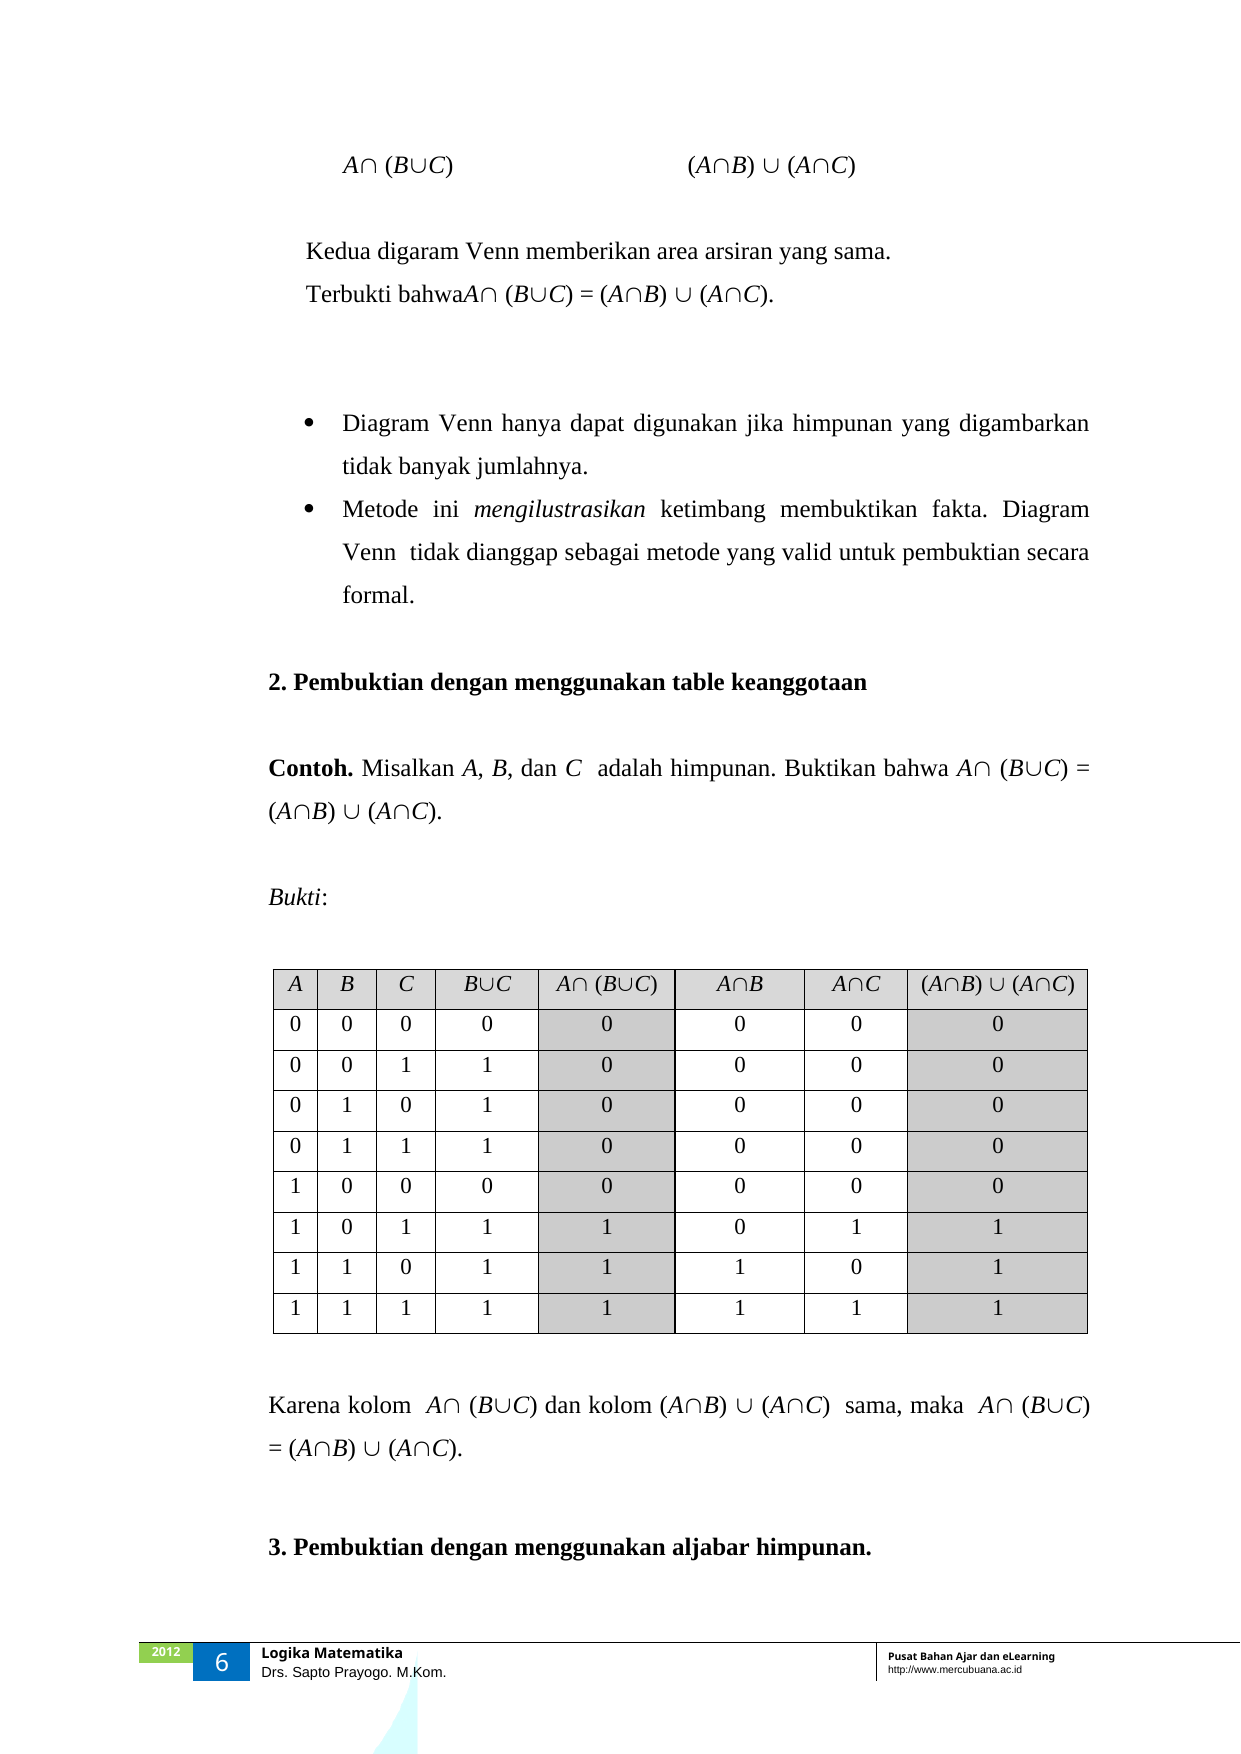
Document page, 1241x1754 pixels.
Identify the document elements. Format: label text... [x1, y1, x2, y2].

table_cell 1 [436, 1132, 538, 1171]
table_cell 0 [539, 1051, 674, 1090]
table_cell 1 [539, 1294, 674, 1333]
table_cell 0 [274, 1091, 317, 1131]
table_cell 0 [805, 1253, 907, 1293]
table_header C [377, 970, 435, 1009]
table_cell 0 [539, 1172, 674, 1212]
table_cell 0 [318, 1213, 376, 1252]
text 3. Pembuktian dengan menggunakan aljabar himpunan. [268, 1532, 1090, 1561]
table_cell 1 [318, 1132, 376, 1171]
text Terbukti bahwaA (BC) = (AB) (AC). [268, 279, 1090, 308]
table_cell 1 [436, 1091, 538, 1131]
table_header (AB) (AC) [908, 970, 1087, 1009]
table_cell 0 [318, 1172, 376, 1212]
table_cell 0 [805, 1091, 907, 1131]
table_cell 1 [908, 1294, 1087, 1333]
table_header AC [805, 970, 907, 1009]
text A (BC) (AB) (AC) [268, 150, 1090, 179]
table_cell 0 [676, 1172, 804, 1212]
table_cell 0 [539, 1091, 674, 1131]
table_cell 1 [318, 1091, 376, 1131]
table_cell 1 [274, 1172, 317, 1212]
table_cell 0 [676, 1213, 804, 1252]
text Karena kolom A (BC) dan kolom (AB) (AC) sama, maka A (BC) = (AB) (AC). [268, 1390, 1090, 1462]
table_cell 0 [274, 1051, 317, 1090]
table_cell 0 [805, 1010, 907, 1050]
table_cell 0 [318, 1010, 376, 1050]
table_cell 1 [377, 1051, 435, 1090]
table_cell 1 [908, 1253, 1087, 1293]
table_cell 1 [805, 1213, 907, 1252]
table_cell 1 [676, 1294, 804, 1333]
table_cell 1 [805, 1294, 907, 1333]
table_header BC [436, 970, 538, 1009]
table_cell 1 [436, 1213, 538, 1252]
table_header A (BC) [539, 970, 674, 1009]
text Kedua digaram Venn memberikan area arsiran yang sama. [268, 236, 1090, 265]
table_cell 1 [377, 1294, 435, 1333]
table_cell 0 [805, 1172, 907, 1212]
list Diagram Venn hanya dapat digunakan jika himpunan yang digambarkan tidak banyak jumlahnya. [304, 408, 1090, 480]
table_cell 1 [436, 1051, 538, 1090]
table_cell 0 [539, 1132, 674, 1171]
list Metode ini mengilustrasikan ketimbang membuktikan fakta. Diagram Venn tidak dianggap sebagai metode yang valid untuk pembuktian secara formal. [304, 494, 1090, 609]
table_cell 0 [274, 1010, 317, 1050]
table_cell 0 [377, 1253, 435, 1293]
table_cell 1 [377, 1213, 435, 1252]
table_cell 1 [377, 1132, 435, 1171]
table_cell 1 [274, 1253, 317, 1293]
table_cell 0 [377, 1010, 435, 1050]
table_cell 0 [436, 1172, 538, 1212]
table_cell 0 [676, 1091, 804, 1131]
table_cell 0 [805, 1051, 907, 1090]
table_cell 0 [908, 1010, 1087, 1050]
table_cell 0 [908, 1132, 1087, 1171]
table_cell 0 [436, 1010, 538, 1050]
table_cell 1 [274, 1294, 317, 1333]
table_cell 0 [908, 1172, 1087, 1212]
table_cell 0 [318, 1051, 376, 1090]
table_header B [318, 970, 376, 1009]
table_cell 0 [377, 1091, 435, 1131]
table_cell 0 [377, 1172, 435, 1212]
table_cell 1 [539, 1253, 674, 1293]
table_cell 0 [908, 1051, 1087, 1090]
table_cell 1 [908, 1213, 1087, 1252]
table_cell 1 [436, 1253, 538, 1293]
table_cell 0 [908, 1091, 1087, 1131]
table_cell 0 [539, 1010, 674, 1050]
text Contoh. Misalkan A, B, dan C adalah himpunan. Buktikan bahwa A (BC) = (AB) (AC). [268, 753, 1090, 825]
table_cell 1 [274, 1213, 317, 1252]
table_header AB [676, 970, 804, 1009]
table_cell 1 [318, 1294, 376, 1333]
text Bukti: [268, 882, 1090, 911]
table_cell 0 [274, 1132, 317, 1171]
table_header A [274, 970, 317, 1009]
table_cell 0 [676, 1010, 804, 1050]
table_cell 1 [539, 1213, 674, 1252]
table_cell 1 [436, 1294, 538, 1333]
table_cell 0 [676, 1132, 804, 1171]
table_cell 1 [318, 1253, 376, 1293]
table_cell 0 [676, 1051, 804, 1090]
table_cell 0 [805, 1132, 907, 1171]
table_cell 1 [676, 1253, 804, 1293]
text 2. Pembuktian dengan menggunakan table keanggotaan [268, 667, 1090, 696]
